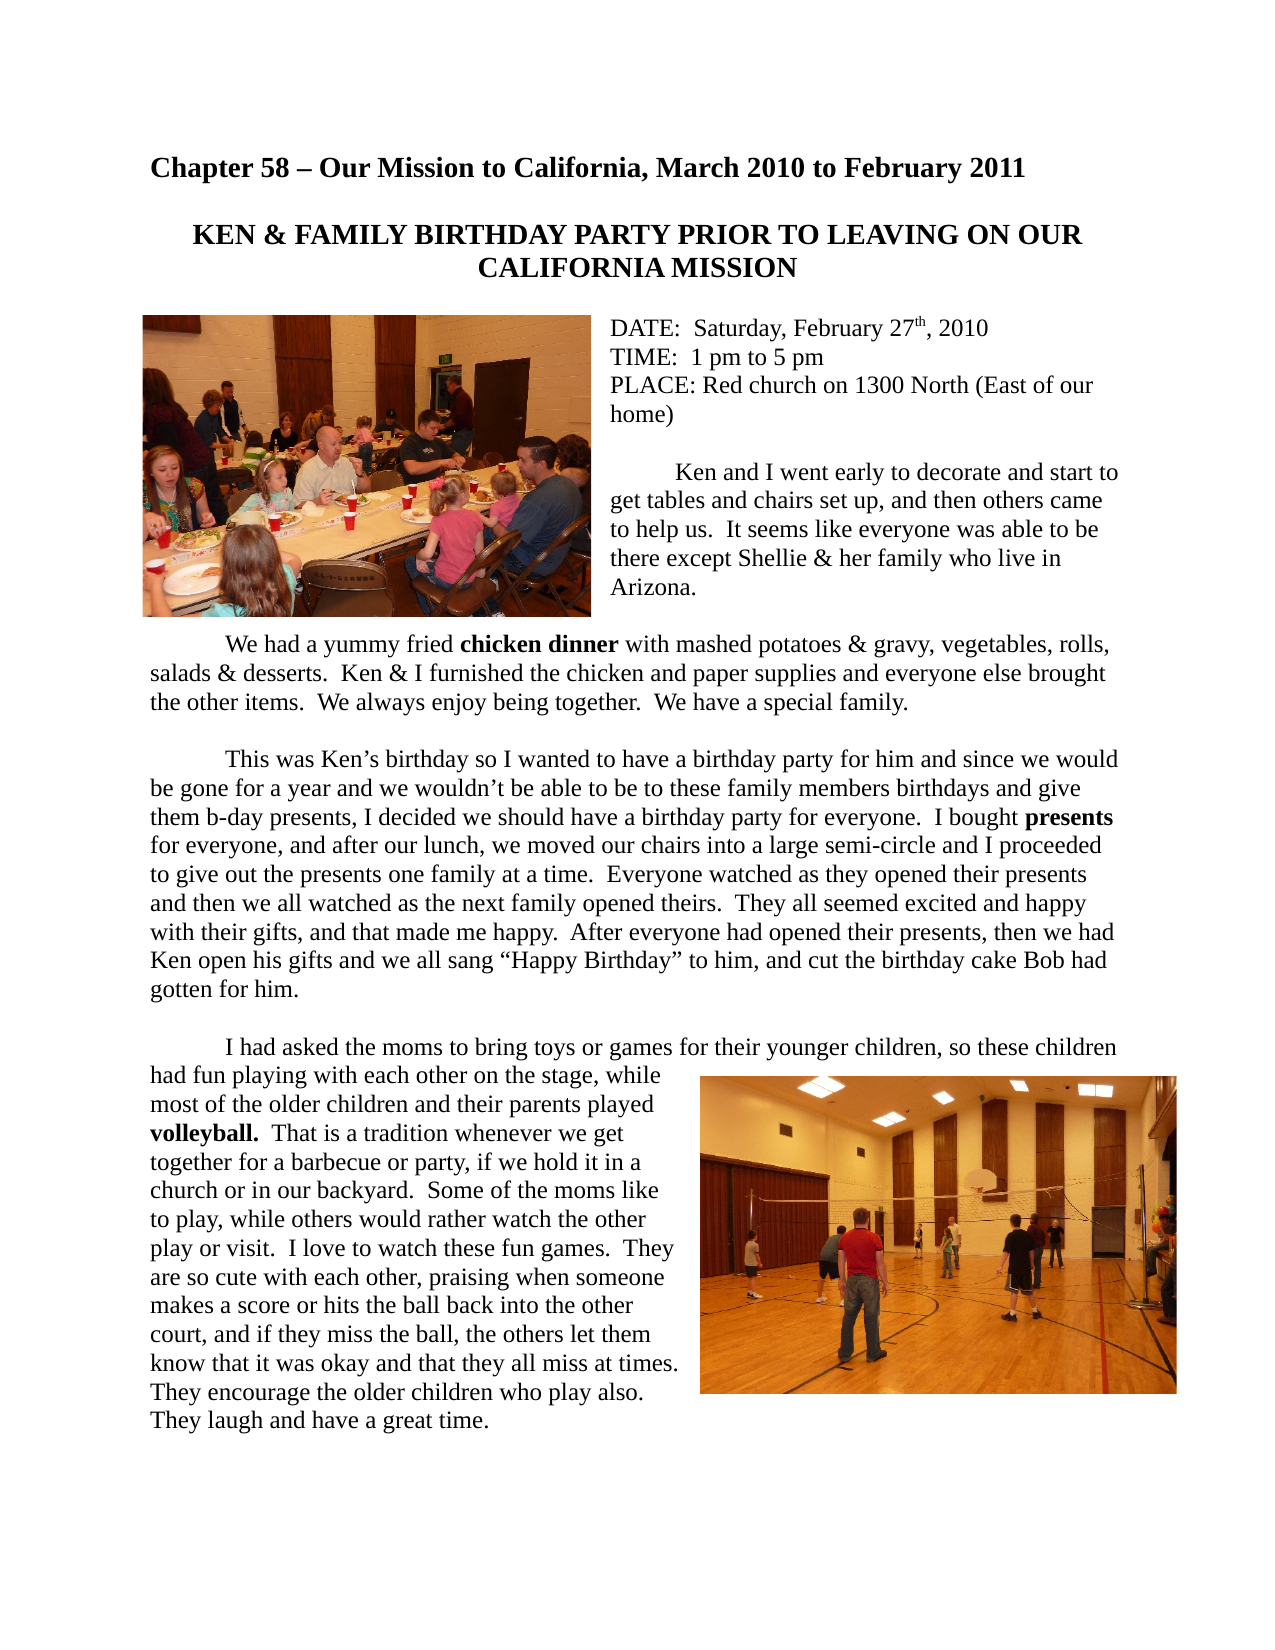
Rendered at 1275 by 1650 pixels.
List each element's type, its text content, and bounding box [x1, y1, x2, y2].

text PLACE: Red church on 1300 North (East of our home) [591, 370, 1125, 428]
text DATE: Saturday, February 27th, 2010 [150, 313, 1125, 342]
text Chapter 58 – Our Mission to California, March 2010 to February 2011 [150, 150, 1125, 183]
text We had a yummy fried chicken dinner with mashed potatoes & gravy, vegetables, rolls, salads & desserts. Ken & I furnished the chicken and paper supplies and everyone else brought the other items. We always enjoy being together. We have a special family. [150, 629, 1125, 715]
picture [141, 315, 591, 616]
text Ken and I went early to decorate and start to get tables and chairs set up, and then others came to help us. It seems like everyone was able to be there except Shellie & her family who live in Arizona. [591, 457, 1125, 600]
text TIME: 1 pm to 5 pm [591, 342, 1125, 370]
text KEN & FAMILY BIRTHDAY PARTY PRIOR TO LEAVING ON OUR CALIFORNIA MISSION [150, 217, 1125, 284]
picture [698, 1076, 1177, 1393]
text This was Ken’s birthday so I wanted to have a birthday party for him and since we would be gone for a year and we wouldn’t be able to be to these family members birthdays and give them b-day presents, I decided we should have a birthday party for everyone. I bought presents for everyone, and after our lunch, we moved our chairs into a large semi-circle and I proceeded to give out the presents one family at a time. Everyone watched as they opened their presents and then we all watched as the next family opened theirs. They all seemed excited and happy with their gifts, and that made me happy. After everyone had opened their presents, then we had Ken open his gifts and we all sang “Happy Birthday” to him, and cut the birthday cake Bob had gotten for him. [150, 744, 1125, 1003]
